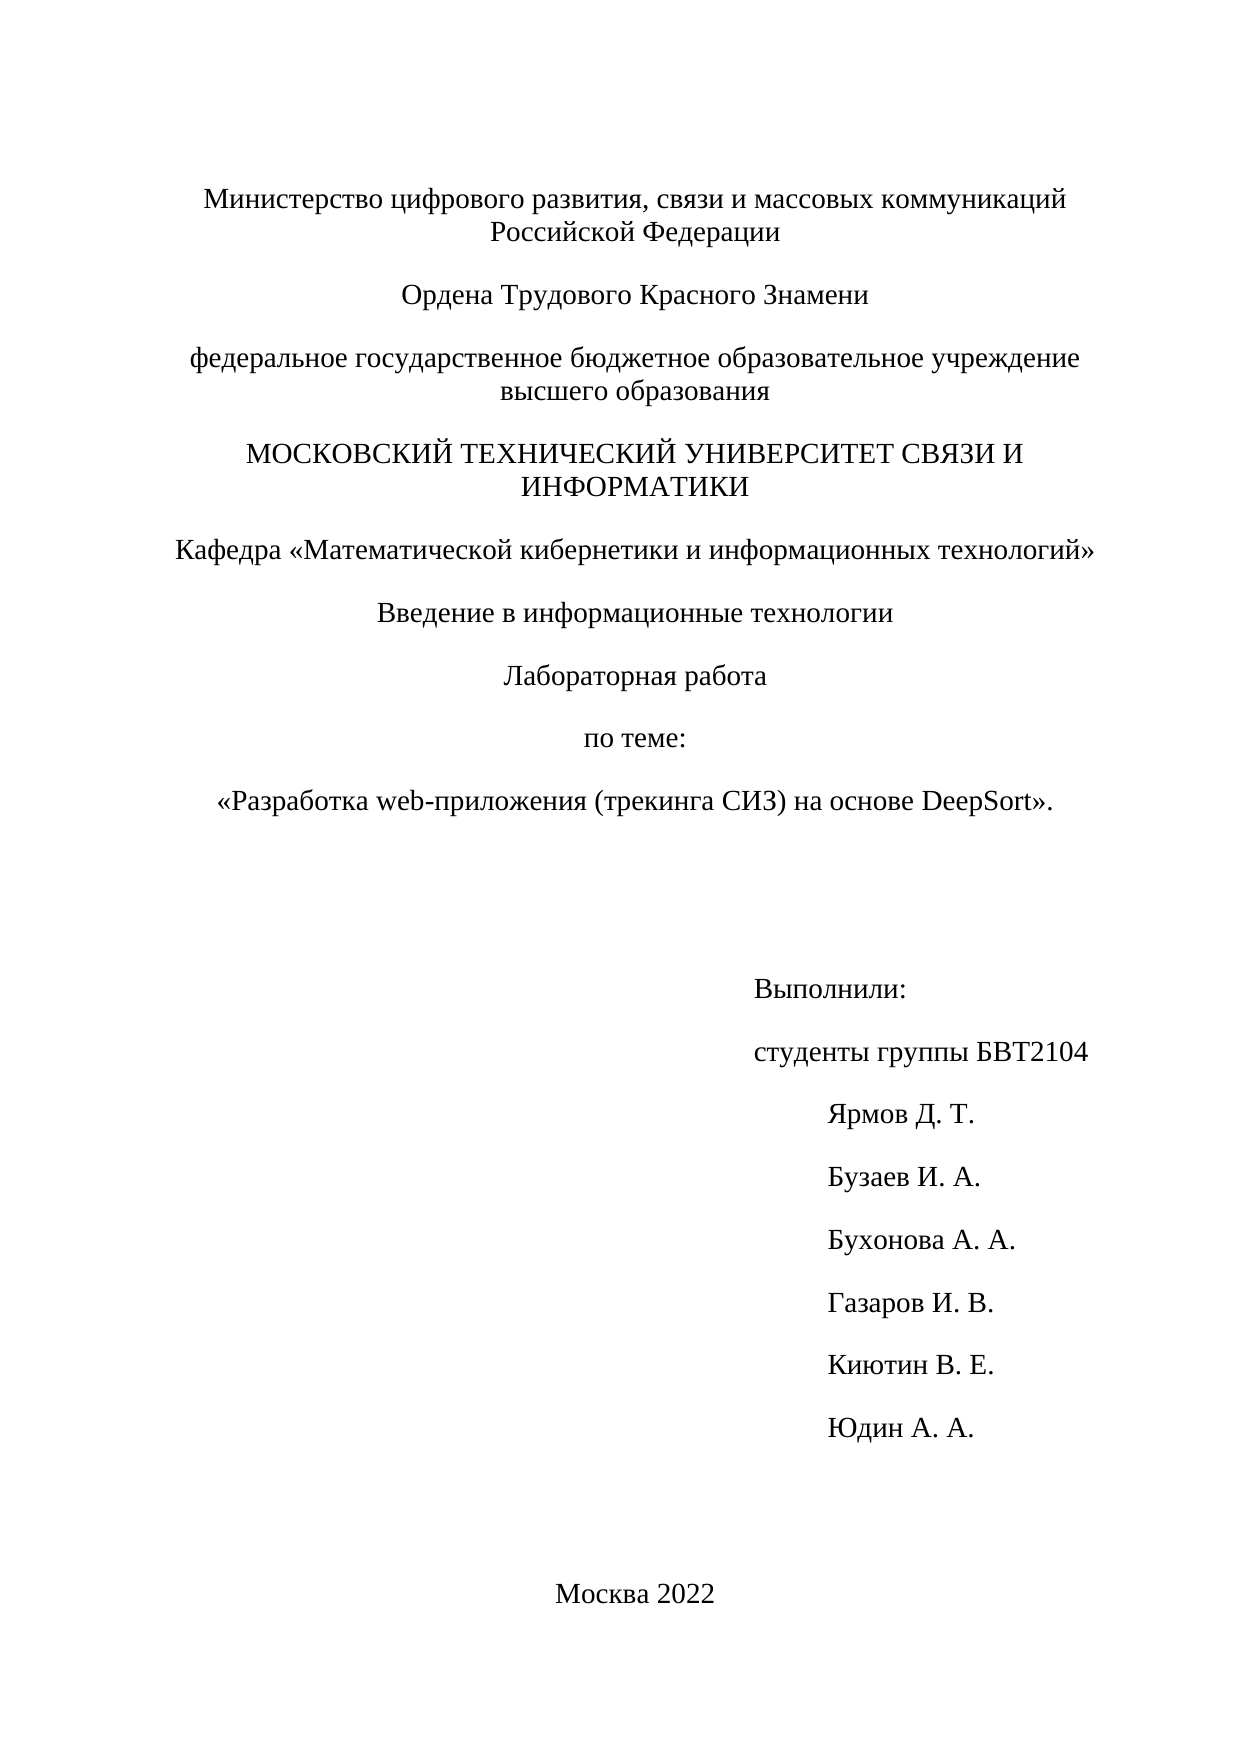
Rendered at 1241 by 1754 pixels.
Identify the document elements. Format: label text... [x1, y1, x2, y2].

text Газаров И. В. [148, 1285, 1122, 1318]
text Ордена Трудового Красного Знамени [148, 277, 1122, 311]
text Введение в информационные технологии [148, 595, 1122, 628]
text Бухонова А. А. [148, 1222, 1122, 1256]
text Юдин А. А. [148, 1410, 1122, 1444]
text Министерство цифрового развития, связи и массовых коммуникаций Российской Федерации [148, 181, 1122, 248]
text Кафедра «Математической кибернетики и информационных технологий» [148, 532, 1122, 566]
text Лабораторная работа [148, 658, 1122, 691]
text студенты группы БВТ2104 [148, 1034, 1122, 1067]
text Ярмов Д. Т. [148, 1097, 1122, 1130]
text МОСКОВСКИЙ ТЕХНИЧЕСКИЙ УНИВЕРСИТЕТ СВЯЗИ И ИНФОРМАТИКИ [148, 436, 1122, 503]
text Киютин В. Е. [148, 1347, 1122, 1381]
text Бузаев И. А. [148, 1159, 1122, 1193]
text федеральное государственное бюджетное образовательное учреждение высшего образования [148, 340, 1122, 407]
text Москва 2022 [148, 1577, 1122, 1610]
text по теме: [148, 720, 1122, 754]
text «Разработка web-приложения (трекинга СИЗ) на основе DeepSort». [148, 783, 1122, 817]
text Выполнили: [148, 971, 1122, 1005]
